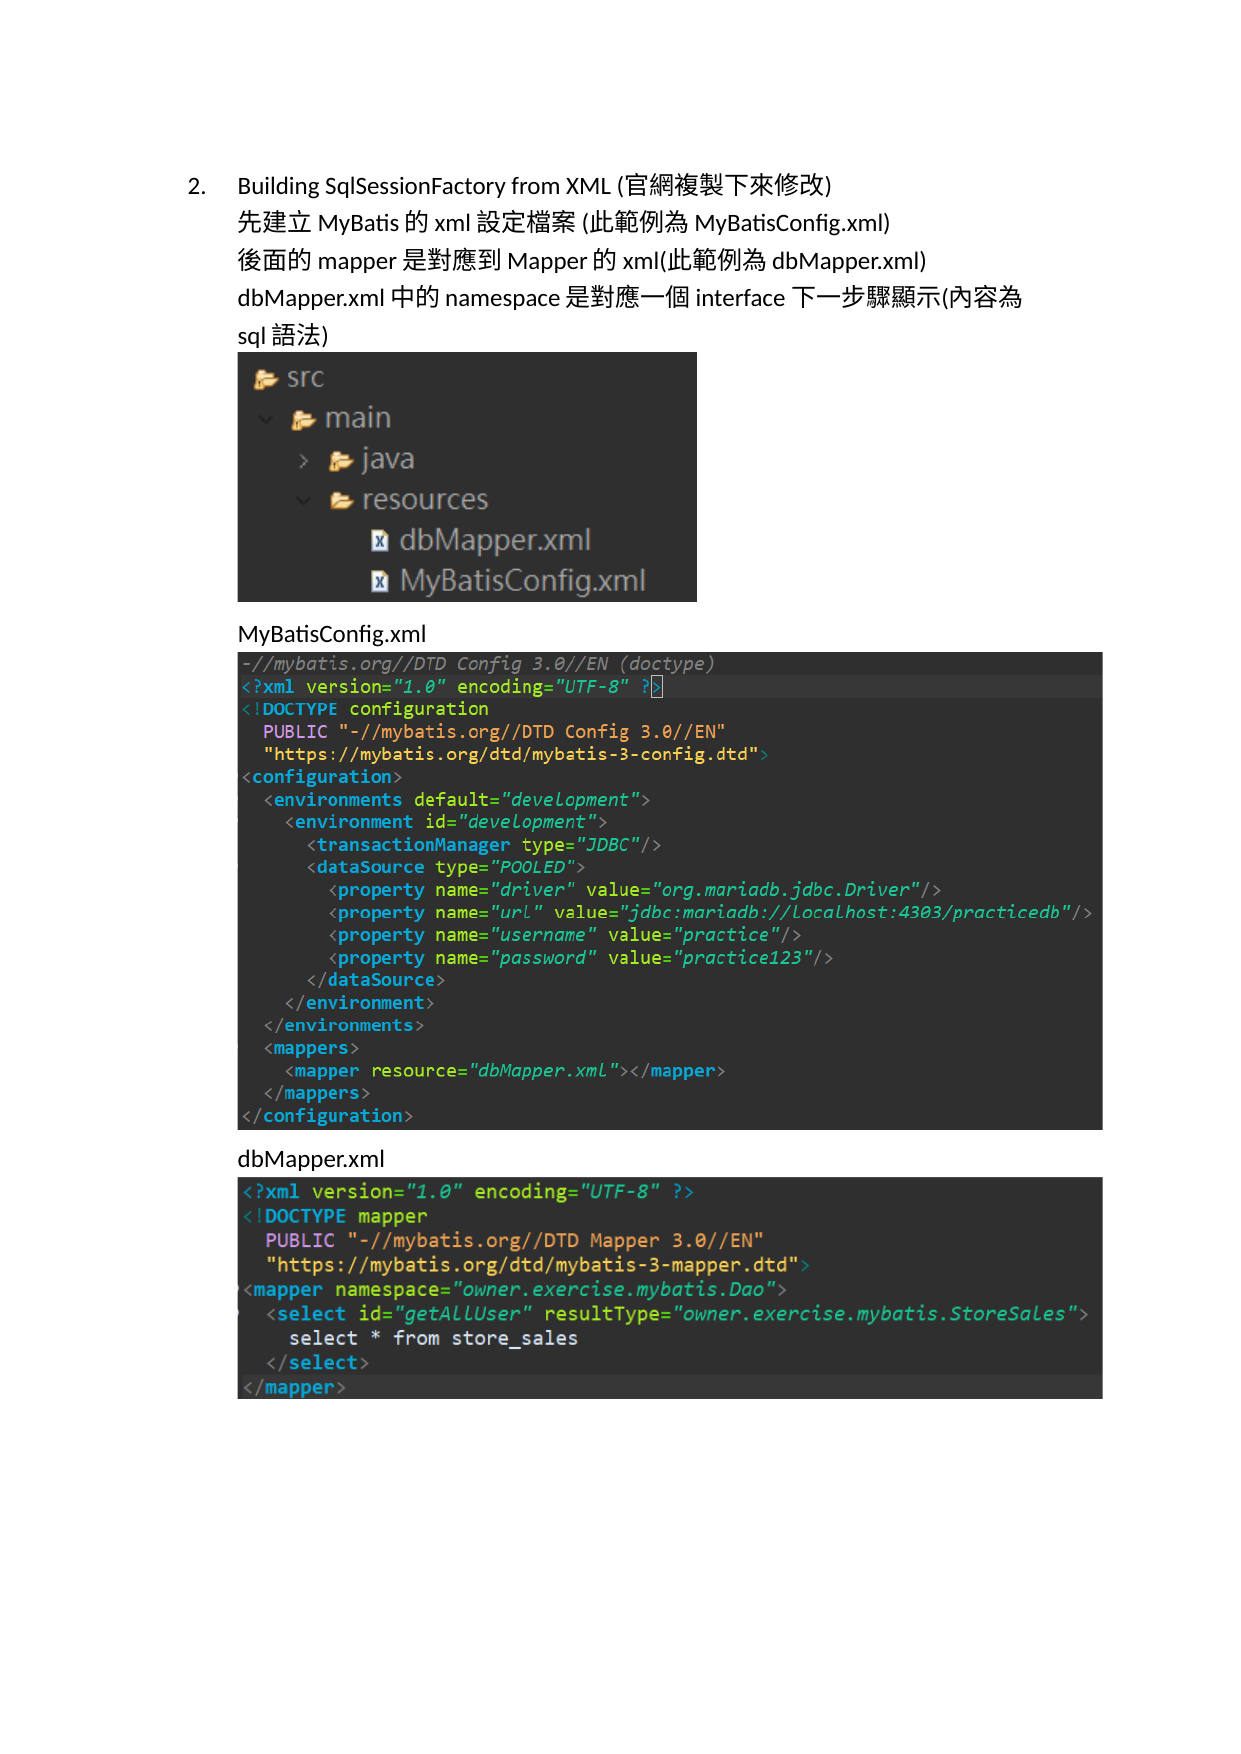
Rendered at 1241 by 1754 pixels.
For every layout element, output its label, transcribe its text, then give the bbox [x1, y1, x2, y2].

picture [237, 352, 697, 602]
picture [237, 652, 1103, 1130]
list Building SqlSessionFactory from XML (官網複製下來修改) [187, 164, 1053, 202]
list dbMapper.xml [237, 1139, 1053, 1177]
list MyBatisConfig.xml [237, 614, 1053, 652]
picture [237, 1177, 1103, 1399]
list 先建立MyBatis的xml設定檔案 (此範例為MyBatisConfig.xml) [237, 202, 1053, 239]
list 後面的mapper是對應到Mapper的xml(此範例為dbMapper.xml) [237, 239, 1053, 277]
list dbMapper.xml中的namespace是對應一個interface 下一步驟顯示(內容為sql語法) [237, 277, 1053, 352]
